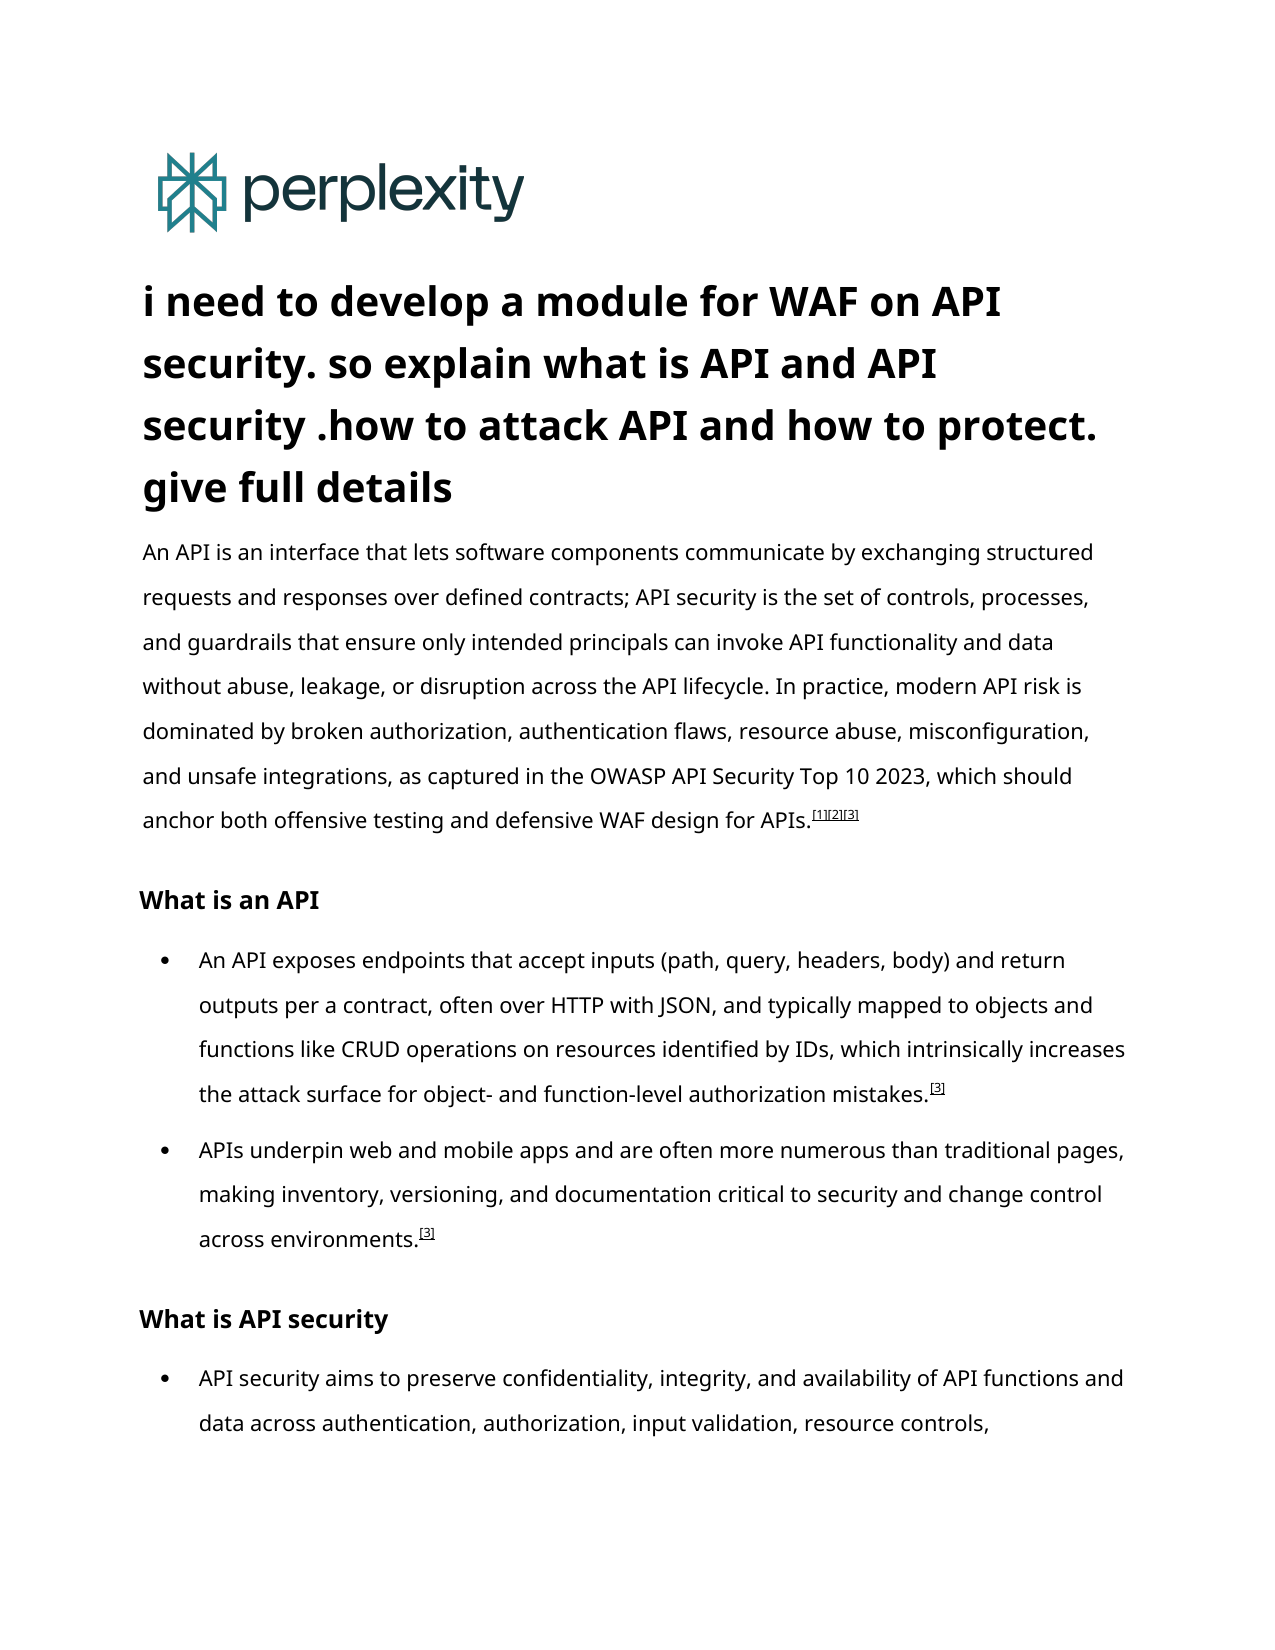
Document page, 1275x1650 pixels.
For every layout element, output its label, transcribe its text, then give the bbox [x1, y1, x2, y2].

text What is API security [139, 1301, 1133, 1336]
list An API exposes endpoints that accept inputs (path, query, headers, body) and return outputs per a contract, often over HTTP with JSON, and typically mapped to objects and functions like CRUD operations on resources identified by IDs, which intrinsically increases the attack surface for object- and function-level authorization mistakes.[3] [161, 945, 1133, 1109]
text i need to develop a module for WAF on API security. so explain what is API and API security .how to attack API and how to protect. give full details [142, 273, 1133, 514]
text What is an API [139, 883, 1133, 917]
picture [142, 142, 540, 243]
list APIs underpin web and mobile apps and are often more numerous than traditional pages, making inventory, versioning, and documentation critical to security and change control across environments.[3] [161, 1134, 1133, 1254]
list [161, 1363, 1133, 1438]
text An API is an interface that lets software components communicate by exchanging structured requests and responses over defined contracts; API security is the set of controls, processes, and guardrails that ensure only intended principals can invoke API functionality and data without abuse, leakage, or disruption across the API lifecycle. In practice, modern API risk is dominated by broken authorization, authentication flaws, resource abuse, misconfiguration, and unsafe integrations, as captured in the OWASP API Security Top 10 2023, which should anchor both offensive testing and defensive WAF design for APIs.[1][2][3] [142, 537, 1133, 835]
